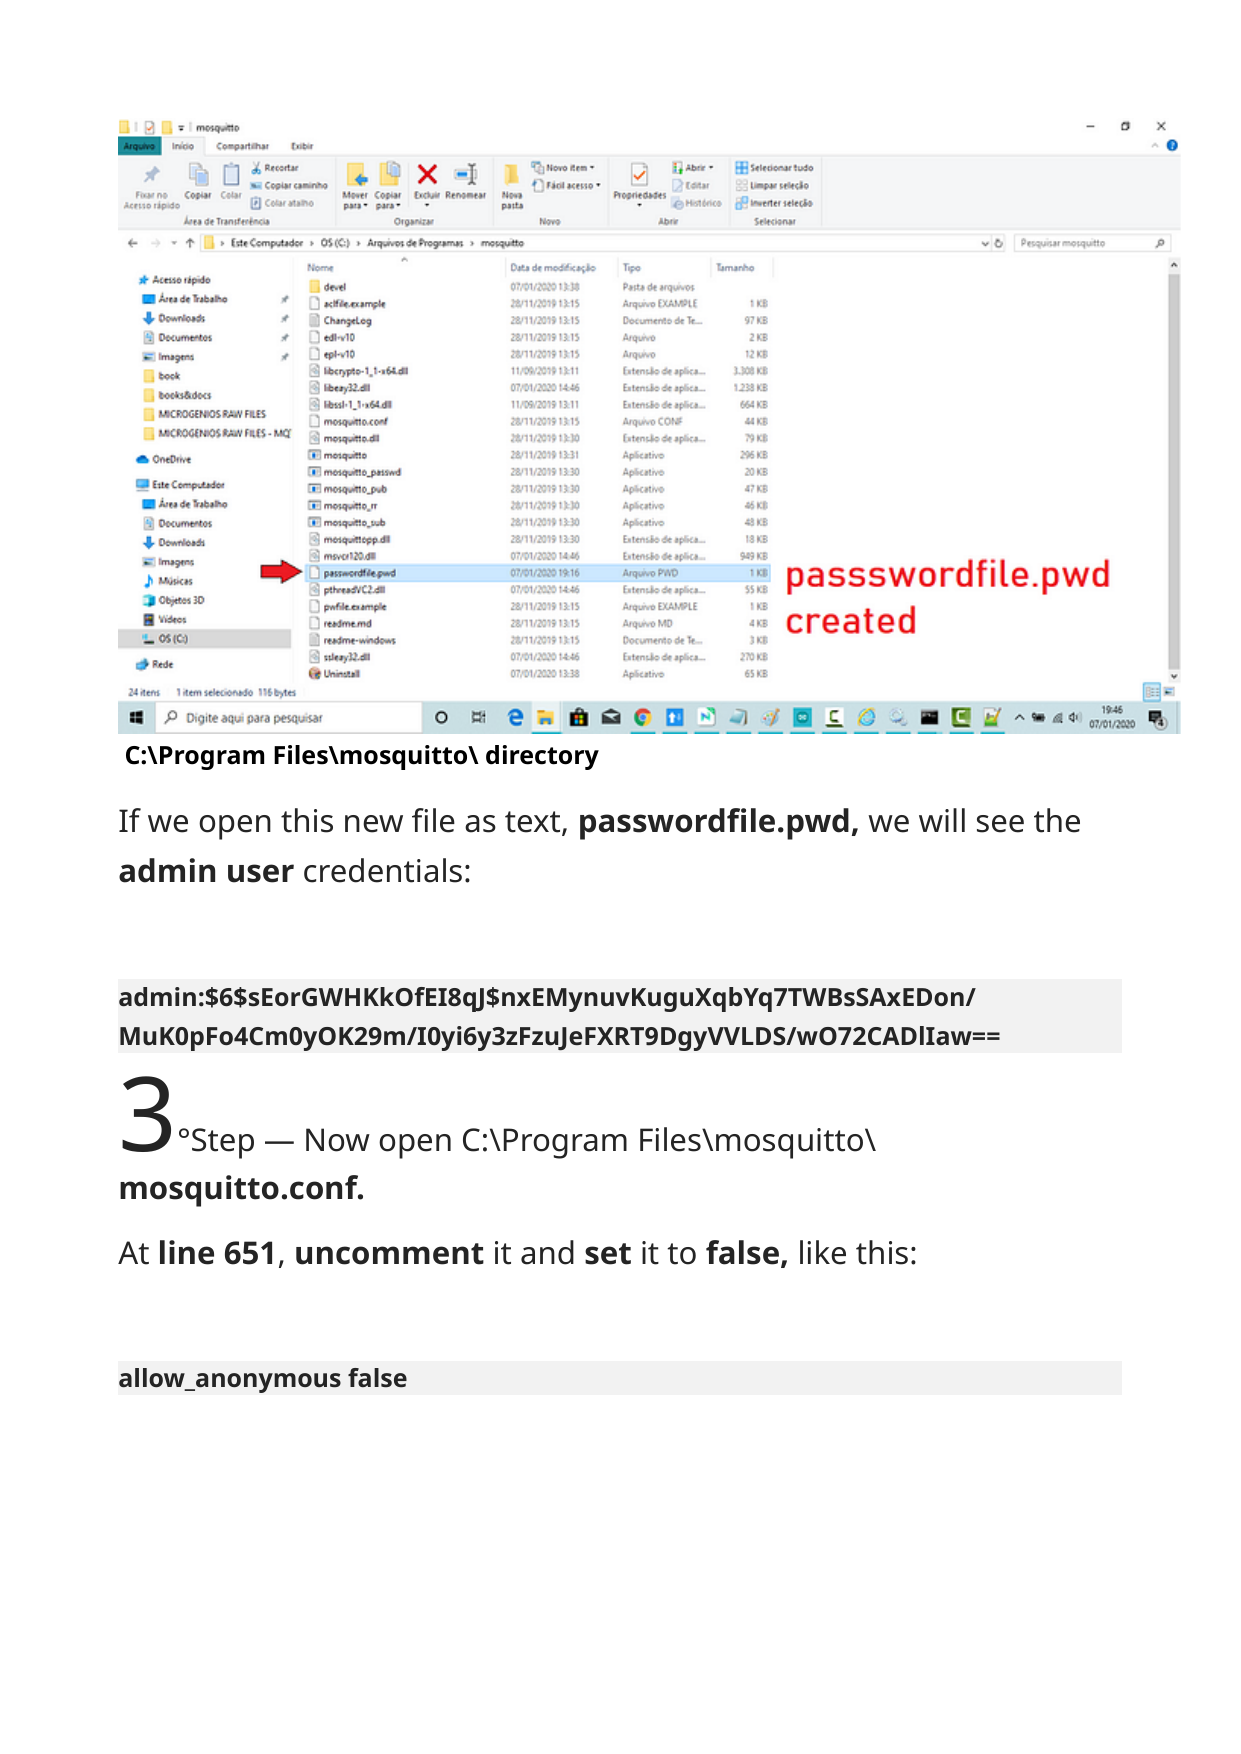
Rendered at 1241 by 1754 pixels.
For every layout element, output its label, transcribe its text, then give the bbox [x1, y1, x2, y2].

text 3°Step — Now open C:\Program Files\mosquitto\mosquitto.conf. [118, 1059, 1103, 1209]
text If we open this new file as text, passwordfile.pwd, we will see the admin user credentials: [118, 792, 1122, 892]
text admin:$6$sEorGWHKkOfEI8qJ$nxEMynuvKuguXqbYq7TWBsSAxEDon/MuK0pFo4Cm0yOK29m/I0yi6y3zFzuJeFXRT9DgyVVLDS/wO72CADlIaw== [118, 979, 1122, 1053]
text At line 651, uncomment it and set it to false, like this: [118, 1223, 1122, 1273]
text allow_anonymous false [118, 1361, 1122, 1395]
picture [118, 118, 1181, 734]
text C:\Program Files\mosquitto\ directory [118, 738, 1122, 772]
